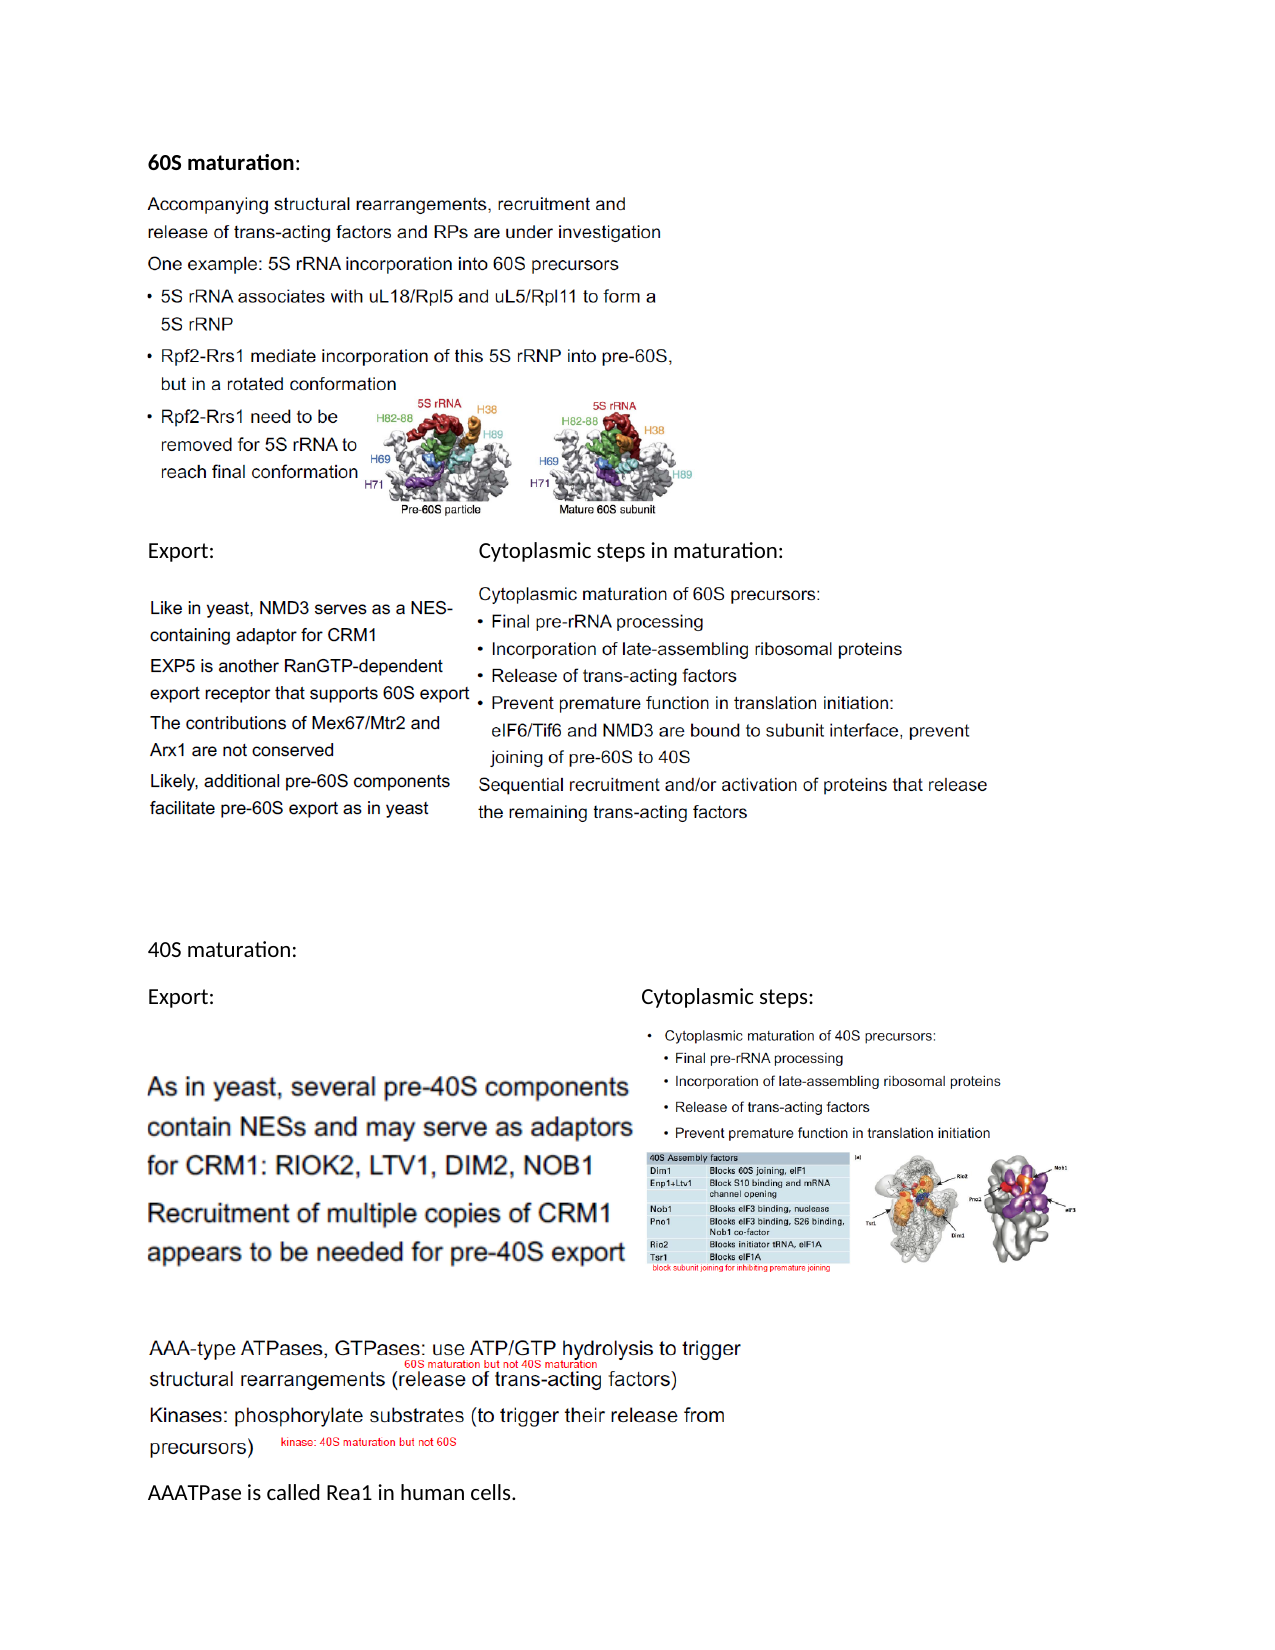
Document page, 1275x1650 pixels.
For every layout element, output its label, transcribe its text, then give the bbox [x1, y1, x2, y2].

text Export: Cytoplasmic steps: [148, 982, 1127, 1010]
picture [147, 597, 471, 823]
picture [645, 1028, 1078, 1273]
picture [147, 1338, 745, 1460]
picture [475, 582, 992, 823]
text 60S maturation: [148, 148, 1127, 176]
picture [147, 1072, 640, 1273]
text AAATPase is called Rea1 in human cells. [148, 1478, 1127, 1506]
picture [147, 194, 695, 517]
text 40S maturation: [148, 935, 1127, 963]
text Export: Cytoplasmic steps in maturation: [148, 536, 1127, 564]
